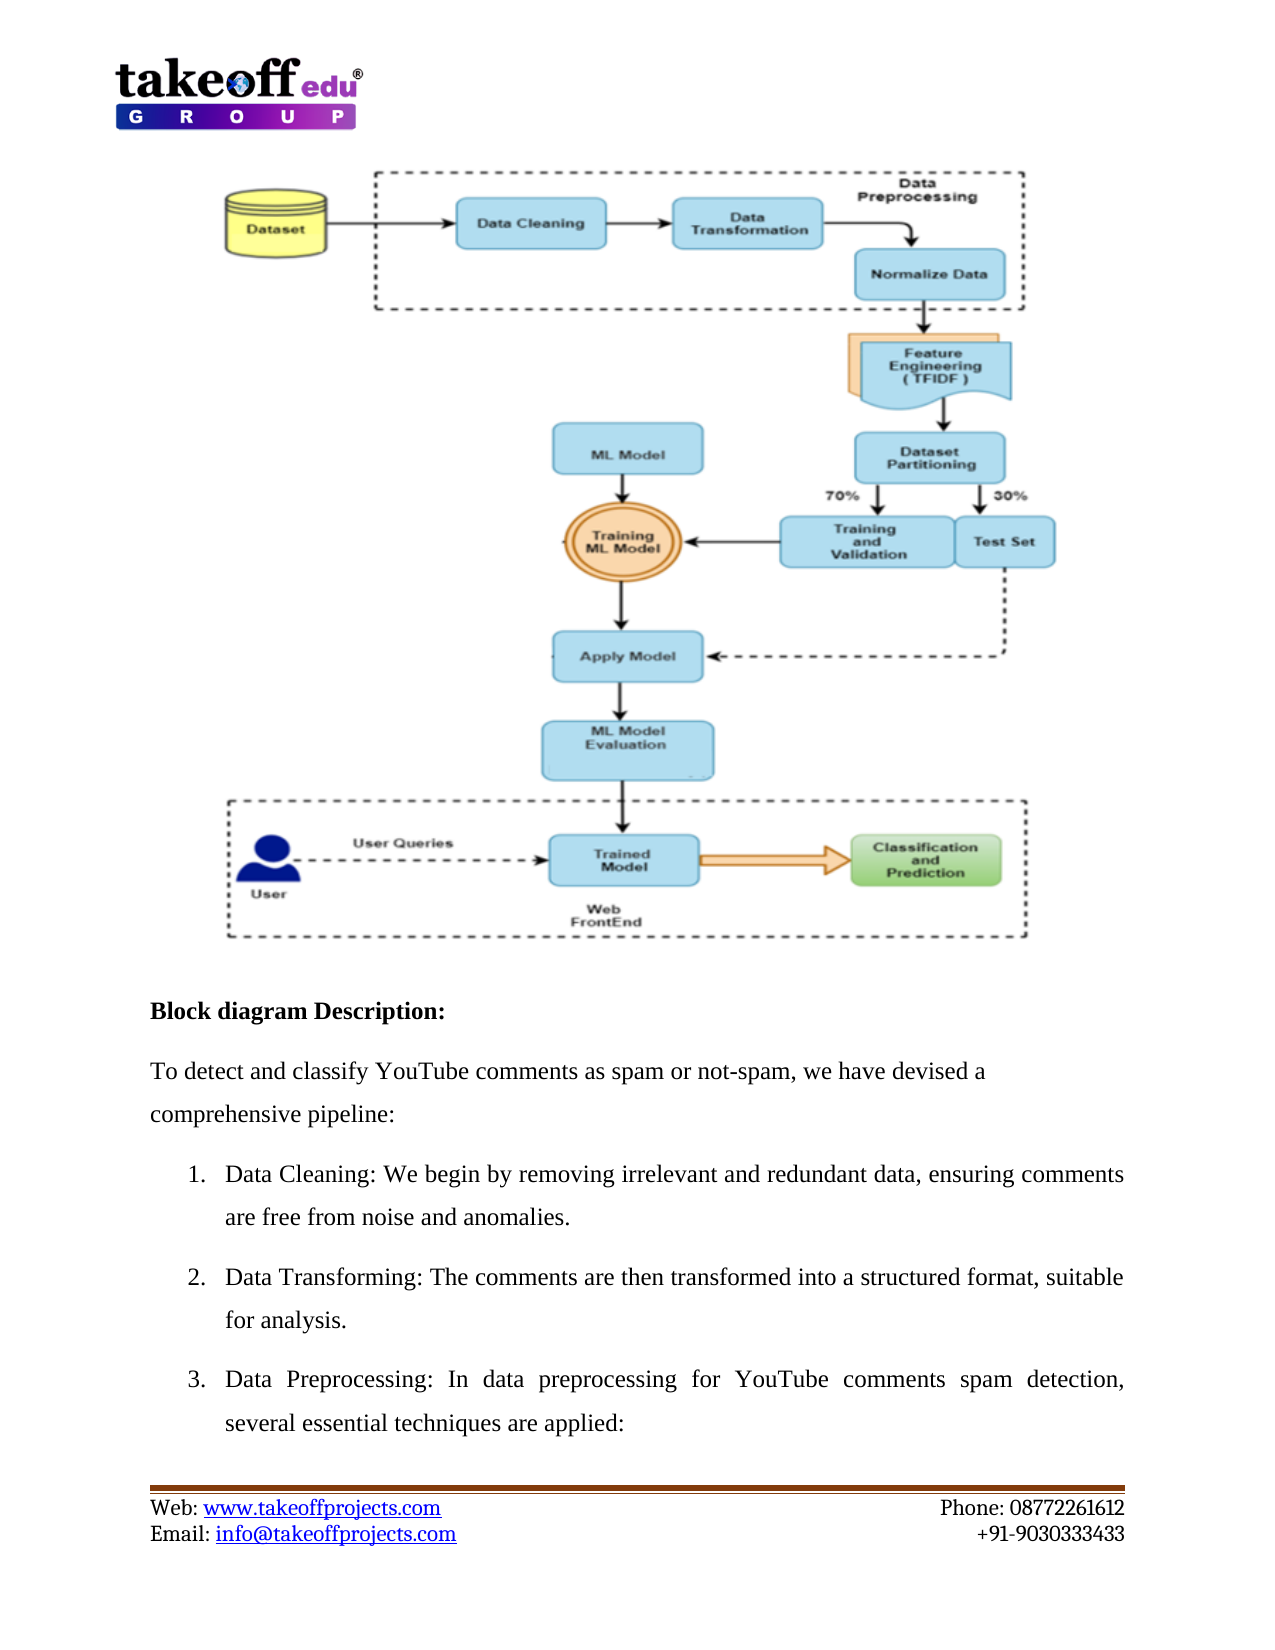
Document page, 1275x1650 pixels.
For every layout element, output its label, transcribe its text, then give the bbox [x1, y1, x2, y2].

text Block diagram Description: [150, 996, 1125, 1025]
text To detect and classify YouTube comments as spam or not-spam, we have devised a comprehensive pipeline: [150, 1056, 1125, 1128]
picture [150, 150, 1125, 966]
list Data Transforming: The comments are then transformed into a structured format, suitable for analysis. [187, 1262, 1125, 1333]
list Data Cleaning: We begin by removing irrelevant and redundant data, ensuring comments are free from noise and anomalies. [187, 1159, 1125, 1231]
list Data Preprocessing: In data preprocessing for YouTube comments spam detection, several essential techniques are applied: [187, 1364, 1125, 1436]
picture [112, 53, 366, 140]
